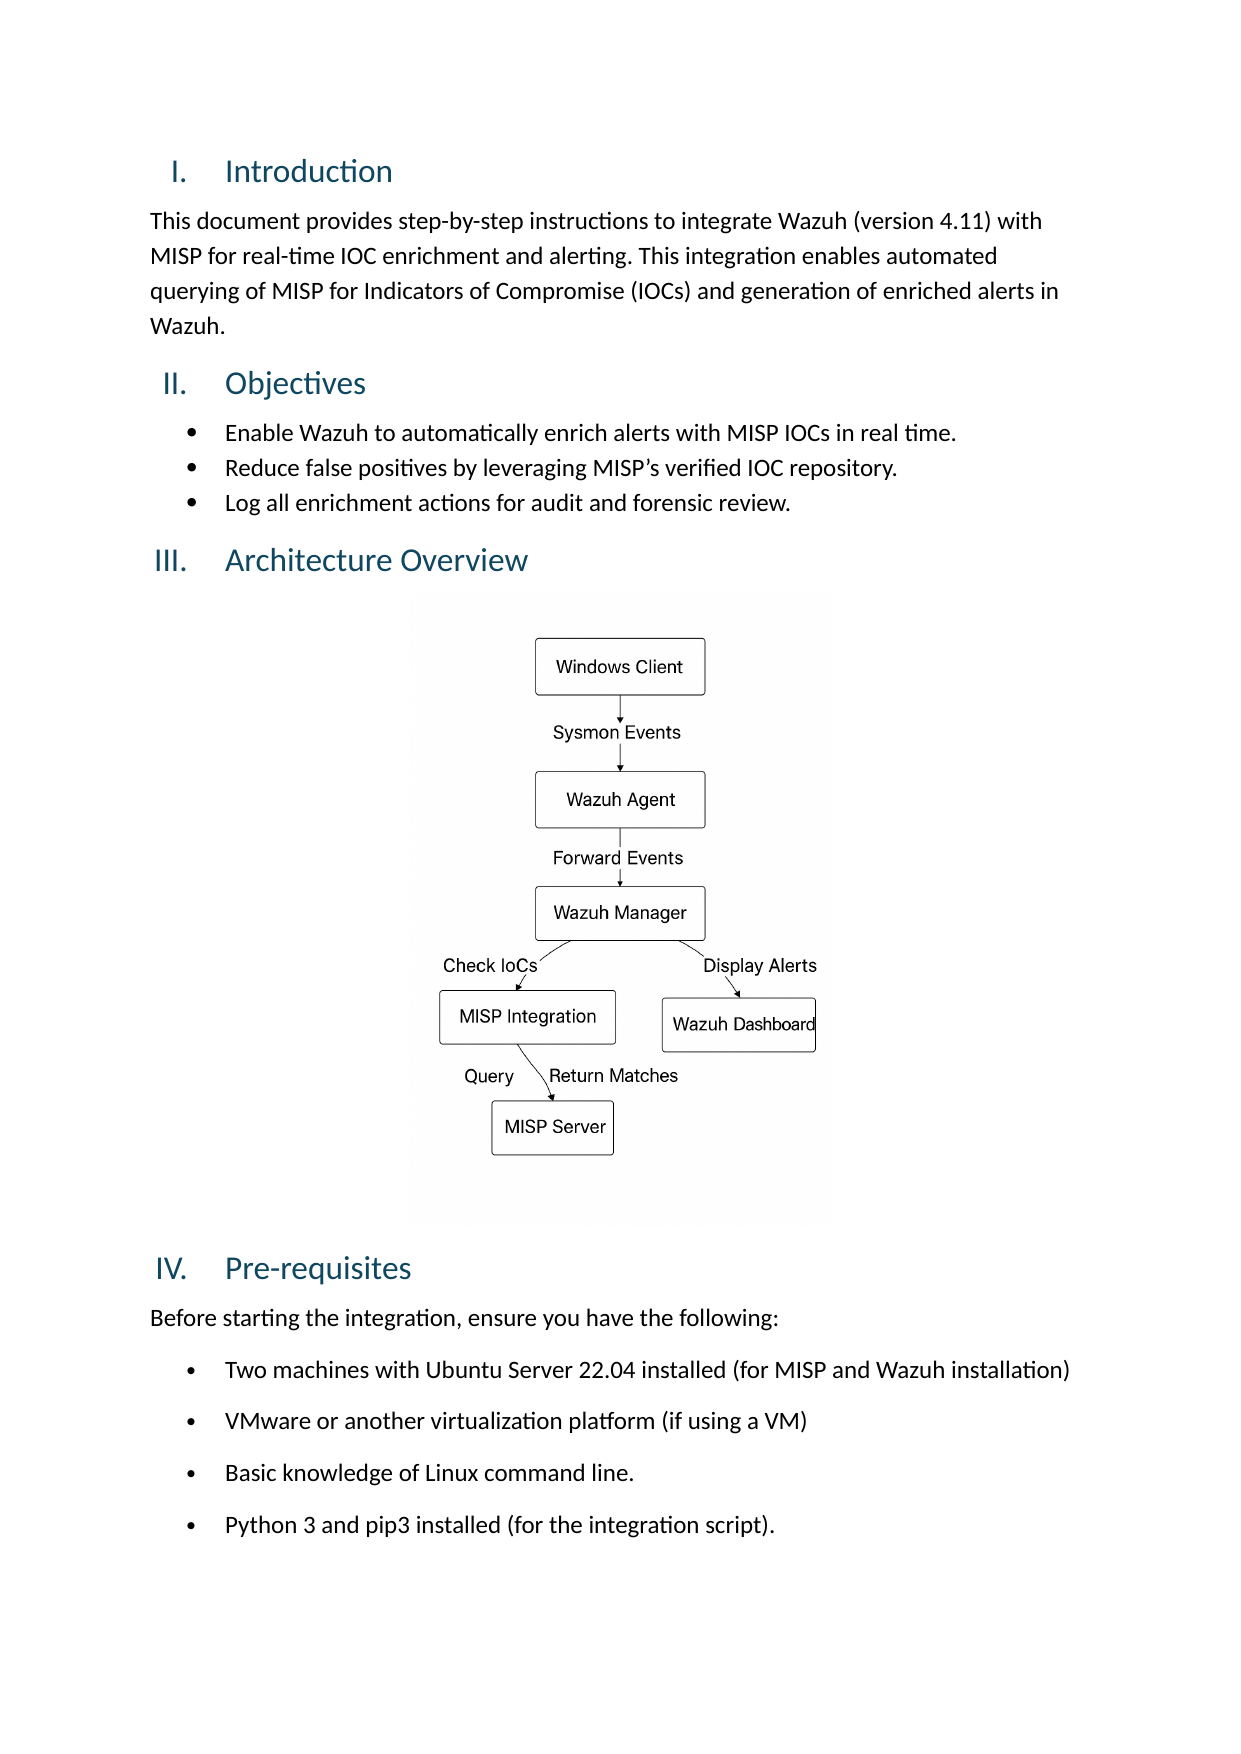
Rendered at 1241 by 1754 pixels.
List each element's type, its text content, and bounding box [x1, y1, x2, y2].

list Python 3 and pip3 installed (for the integration script). [187, 1509, 1090, 1539]
list Basic knowledge of Linux command line. [187, 1457, 1090, 1488]
subtitle Introduction [187, 150, 1090, 191]
list Reduce false positives by leveraging MISP’s verified IOC repository. [187, 452, 1090, 482]
subtitle Objectives [187, 362, 1090, 402]
subtitle Pre-requisites [187, 1247, 1090, 1288]
list VMware or another virtualization platform (if using a VM) [187, 1405, 1090, 1436]
picture [409, 593, 831, 1226]
list Two machines with Ubuntu Server 22.04 installed (for MISP and Wazuh installation) [187, 1354, 1090, 1384]
text This document provides step-by-step instructions to integrate Wazuh (version 4.11) with MISP for real-time IOC enrichment and alerting. This integration enables automated querying of MISP for Indicators of Compromise (IOCs) and generation of enriched alerts in Wazuh. [150, 205, 1090, 341]
list Log all enrichment actions for audit and forensic review. [187, 487, 1090, 517]
list Enable Wazuh to automatically enrich alerts with MISP IOCs in real time. [187, 417, 1090, 447]
subtitle Architecture Overview [187, 538, 1090, 579]
text Before starting the integration, ensure you have the following: [150, 1302, 1090, 1333]
